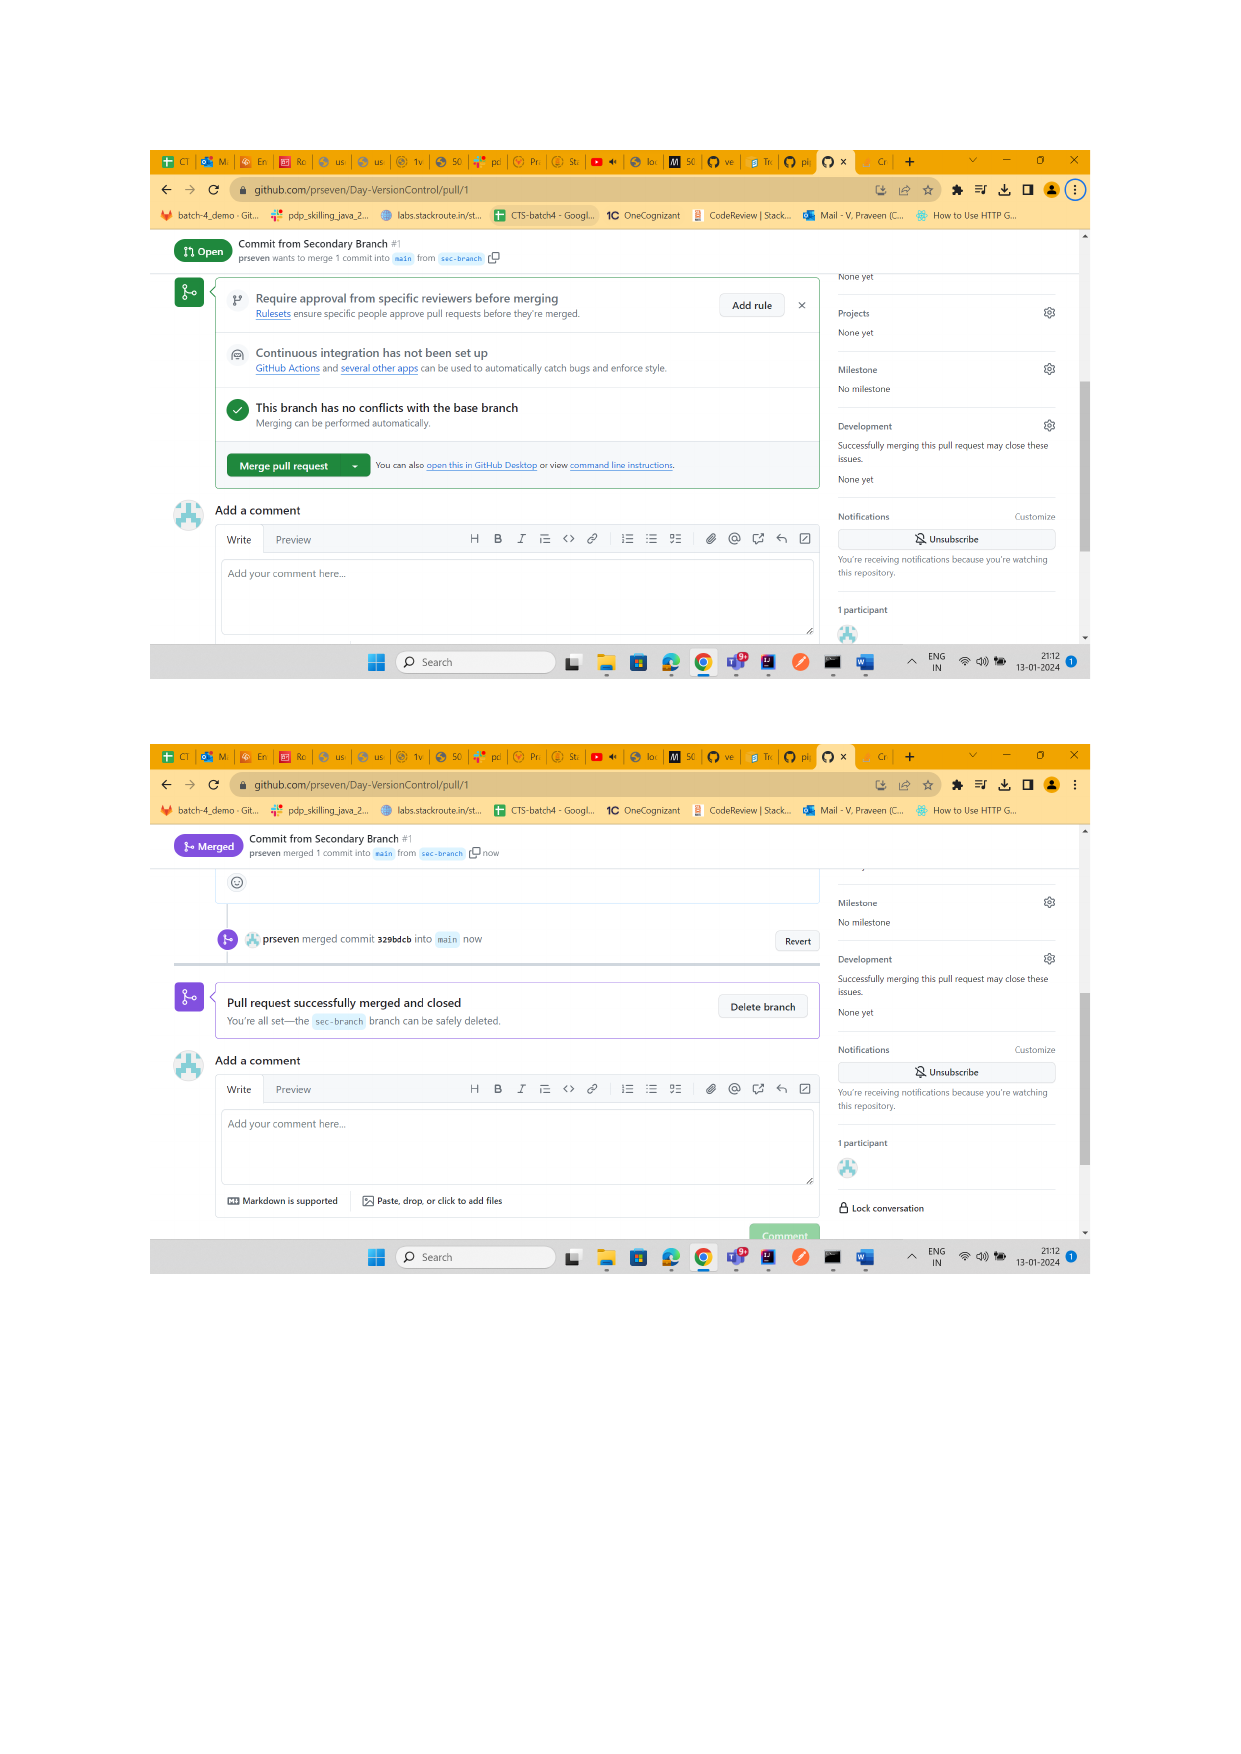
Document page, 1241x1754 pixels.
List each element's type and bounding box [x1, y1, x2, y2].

picture [150, 744, 1091, 1274]
picture [150, 150, 1091, 679]
